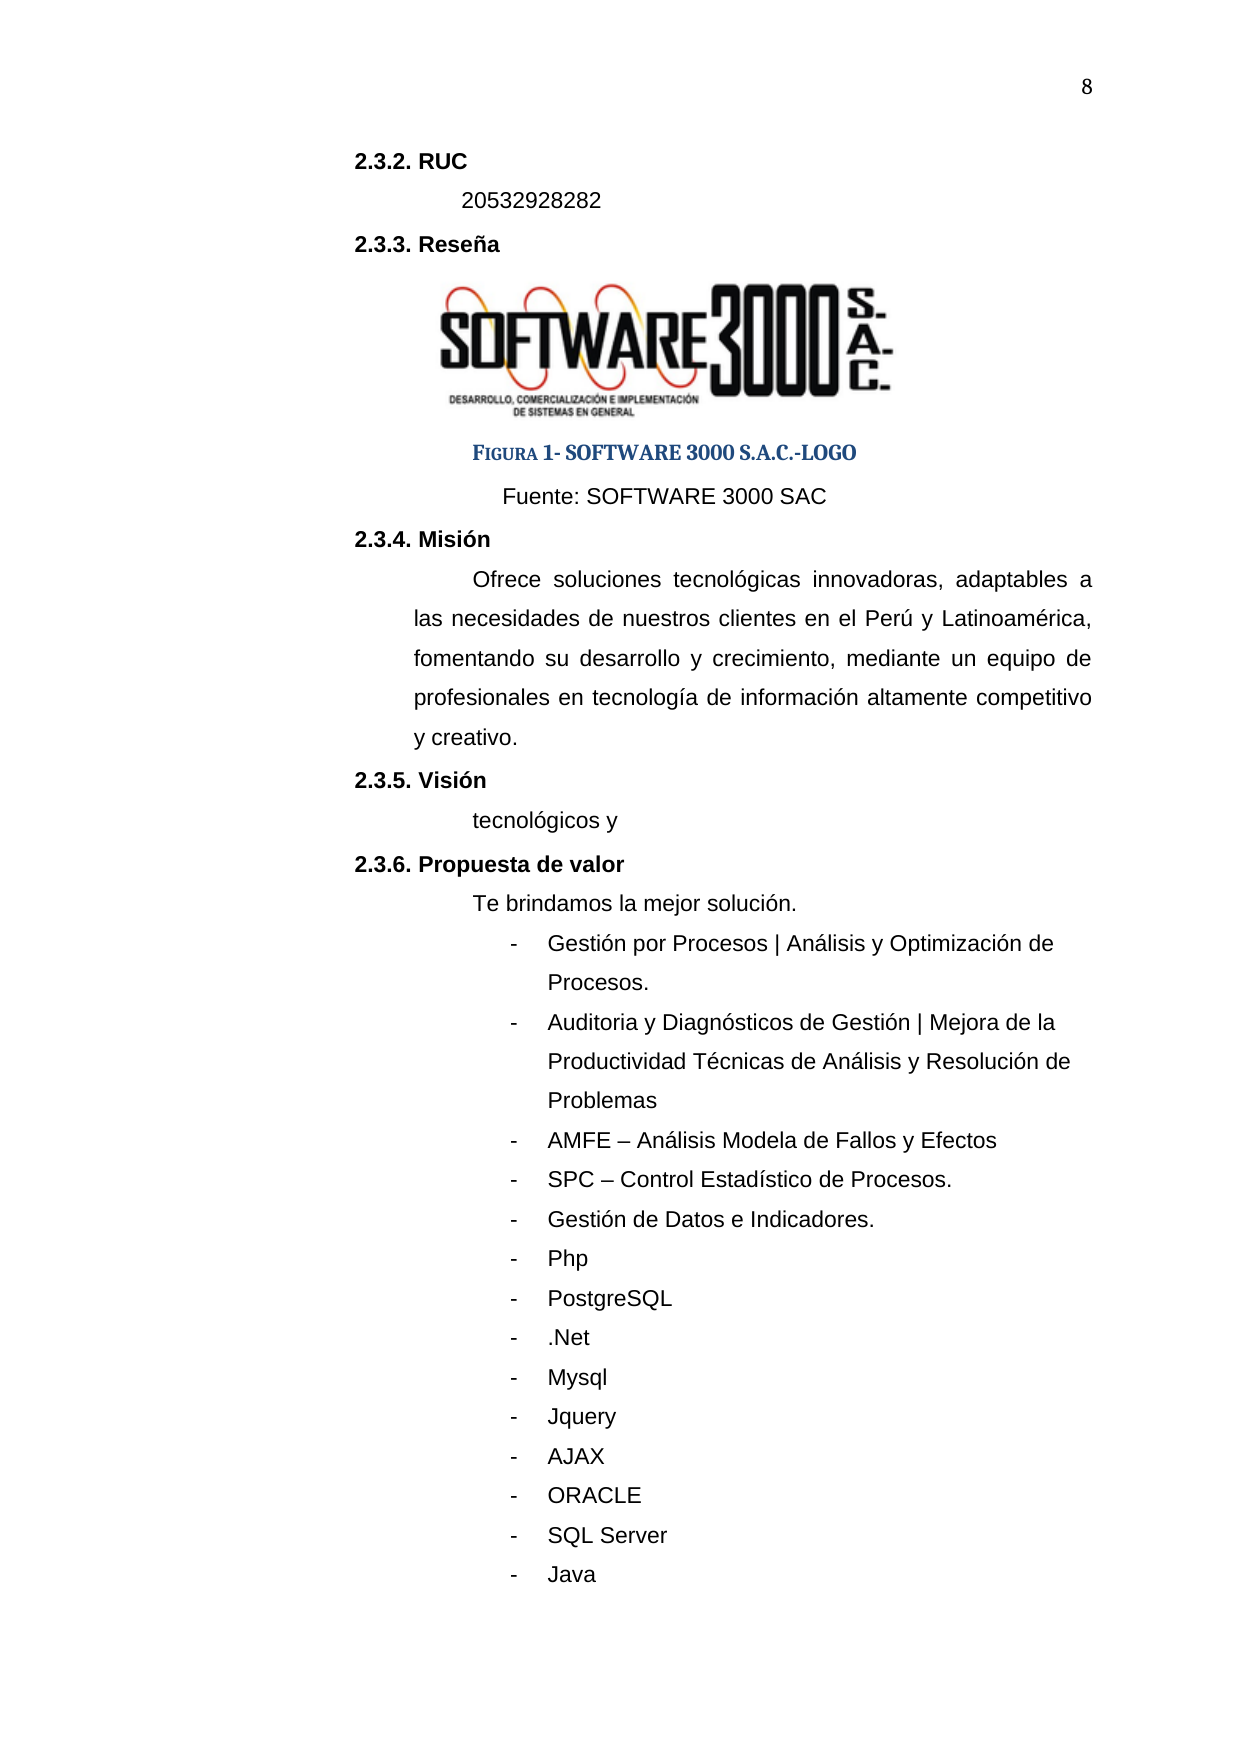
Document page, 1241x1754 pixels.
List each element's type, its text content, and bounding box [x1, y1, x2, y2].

subtitle 2.3.4. Misión [354, 526, 1092, 553]
picture [419, 270, 909, 427]
subtitle 2.3.3. Reseña [354, 231, 1092, 257]
text Figura 1- SOFTWARE 3000 S.A.C.-LOGO [236, 440, 1092, 466]
text Fuente: SOFTWARE 3000 SAC [236, 483, 1092, 509]
list Mysql [510, 1364, 1092, 1390]
list SPC – Control Estadístico de Procesos. [510, 1166, 1092, 1193]
subtitle 2.3.2. RUC [354, 148, 1092, 174]
subtitle 2.3.6. Propuesta de valor [354, 851, 1092, 877]
list Gestión por Procesos | Análisis y Optimización de Procesos. [510, 929, 1092, 995]
text Te brindamos la mejor solución. [428, 890, 1092, 916]
list Auditoria y Diagnósticos de Gestión | Mejora de la Productividad Técnicas de Análisis y Resolución de Problemas [510, 1008, 1092, 1114]
list Gestión de Datos e Indicadores. [510, 1206, 1092, 1232]
text Ofrece soluciones tecnológicas innovadoras, adaptables a las necesidades de nuestros clientes en el Perú y Latinoamérica, fomentando su desarrollo y crecimiento, mediante un equipo de profesionales en tecnología de información altamente competitivo y creativo. [413, 566, 1092, 750]
list Jquery [510, 1403, 1092, 1429]
list Java [510, 1561, 1092, 1587]
list PostgreSQL [510, 1285, 1092, 1311]
list ORACLE [510, 1482, 1092, 1508]
list AJAX [510, 1443, 1092, 1469]
text tecnológicos y [413, 807, 1092, 833]
list SQL Server [510, 1522, 1092, 1548]
list .Net [510, 1324, 1092, 1351]
list AMFE – Análisis Modela de Fallos y Efectos [510, 1127, 1092, 1153]
subtitle 2.3.5. Visión [354, 767, 1092, 794]
list Php [510, 1245, 1092, 1272]
text 20532928282 [413, 187, 1092, 213]
